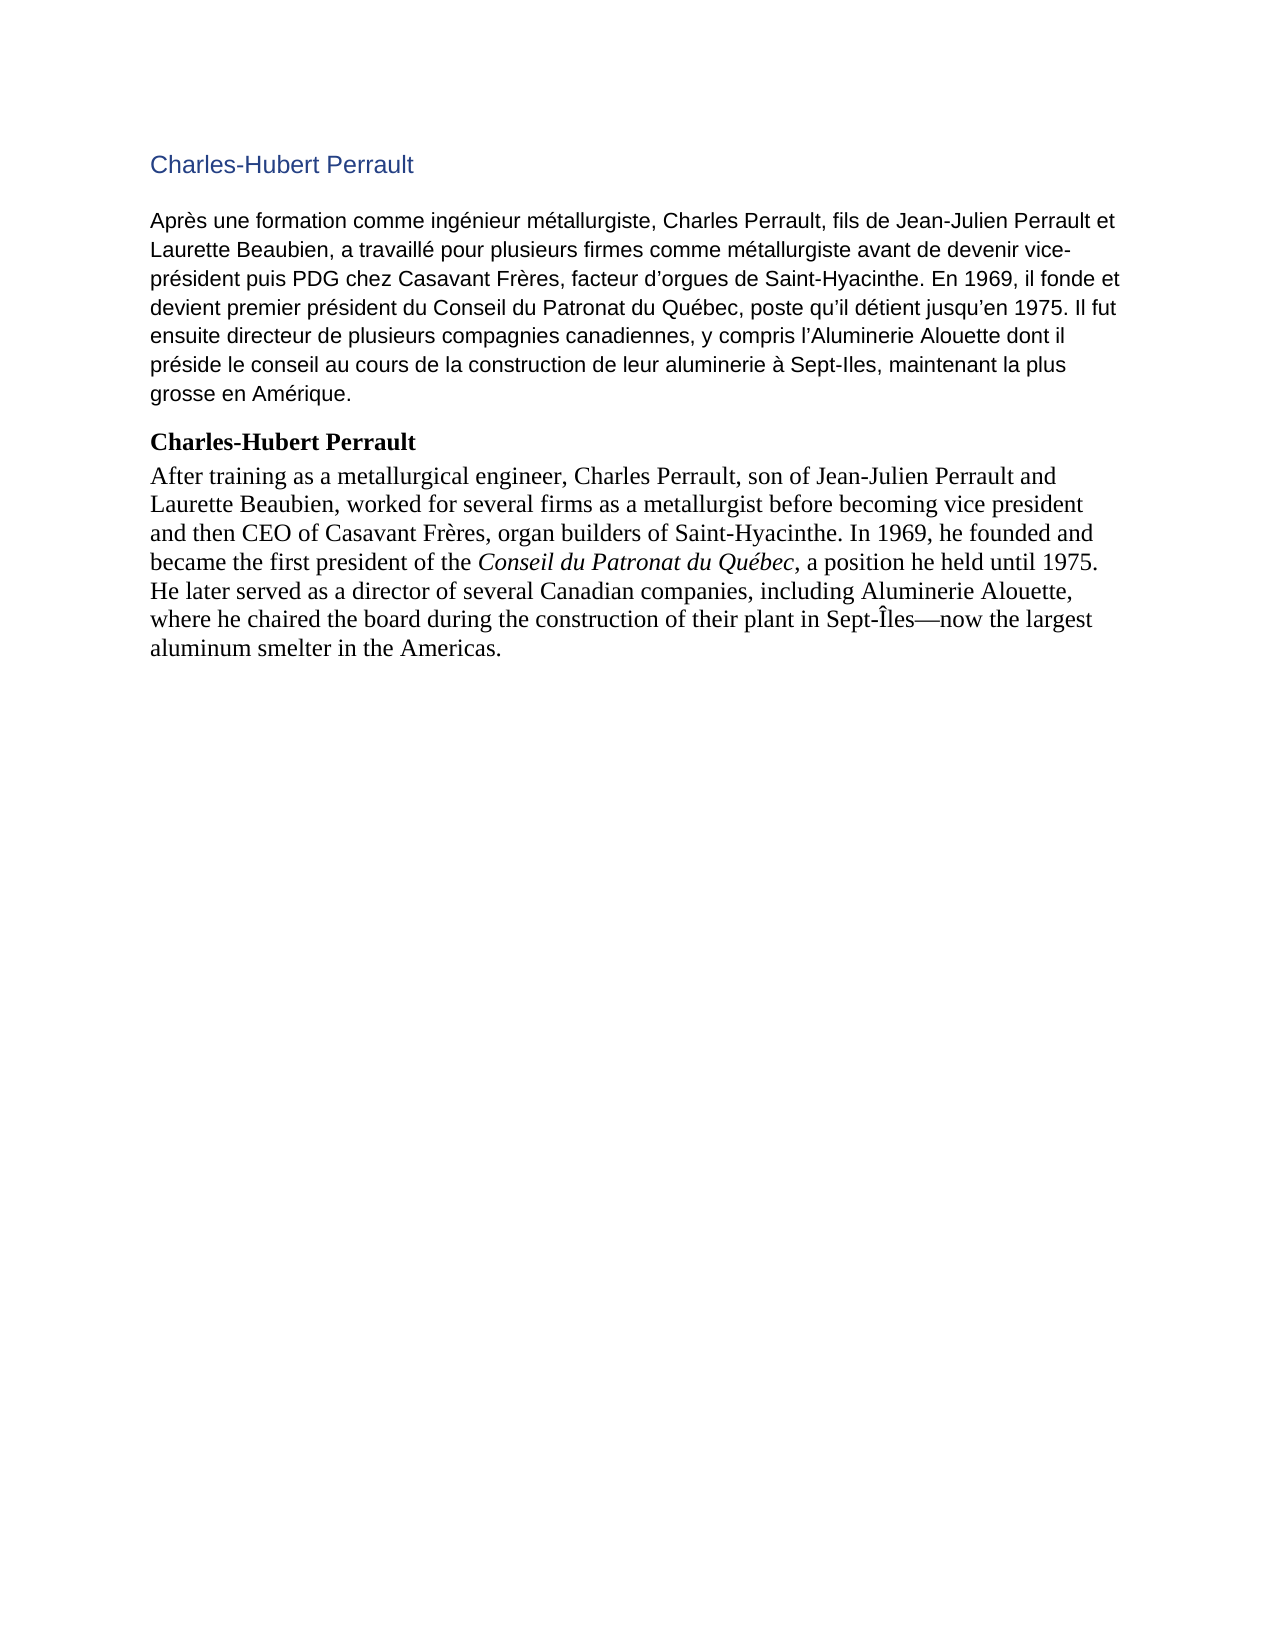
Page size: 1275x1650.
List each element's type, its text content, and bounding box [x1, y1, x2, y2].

text Après une formation comme ingénieur métallurgiste, Charles Perrault, fils de Jean-Julien Perrault et Laurette Beaubien, a travaillé pour plusieurs firmes comme métallurgiste avant de devenir vice-président puis PDG chez Casavant Frères, facteur d’orgues de Saint-Hyacinthe. En 1969, il fonde et devient premier président du Conseil du Patronat du Québec, poste qu’il détient jusqu’en 1975. Il fut ensuite directeur de plusieurs compagnies canadiennes, y compris l’Aluminerie Alouette dont il préside le conseil au cours de la construction de leur aluminerie à Sept-Iles, maintenant la plus grosse en Amérique. [150, 207, 1125, 406]
text Charles-Hubert Perrault [150, 150, 1125, 179]
text Charles-Hubert Perrault [150, 427, 1125, 456]
text After training as a metallurgical engineer, Charles Perrault, son of Jean-Julien Perrault and Laurette Beaubien, worked for several firms as a metallurgist before becoming vice president and then CEO of Casavant Frères, organ builders of Saint-Hyacinthe. In 1969, he founded and became the first president of the Conseil du Patronat du Québec, a position he held until 1975. He later served as a director of several Canadian companies, including Aluminerie Alouette, where he chaired the board during the construction of their plant in Sept-Îles—now the largest aluminum smelter in the Americas. [150, 461, 1125, 662]
